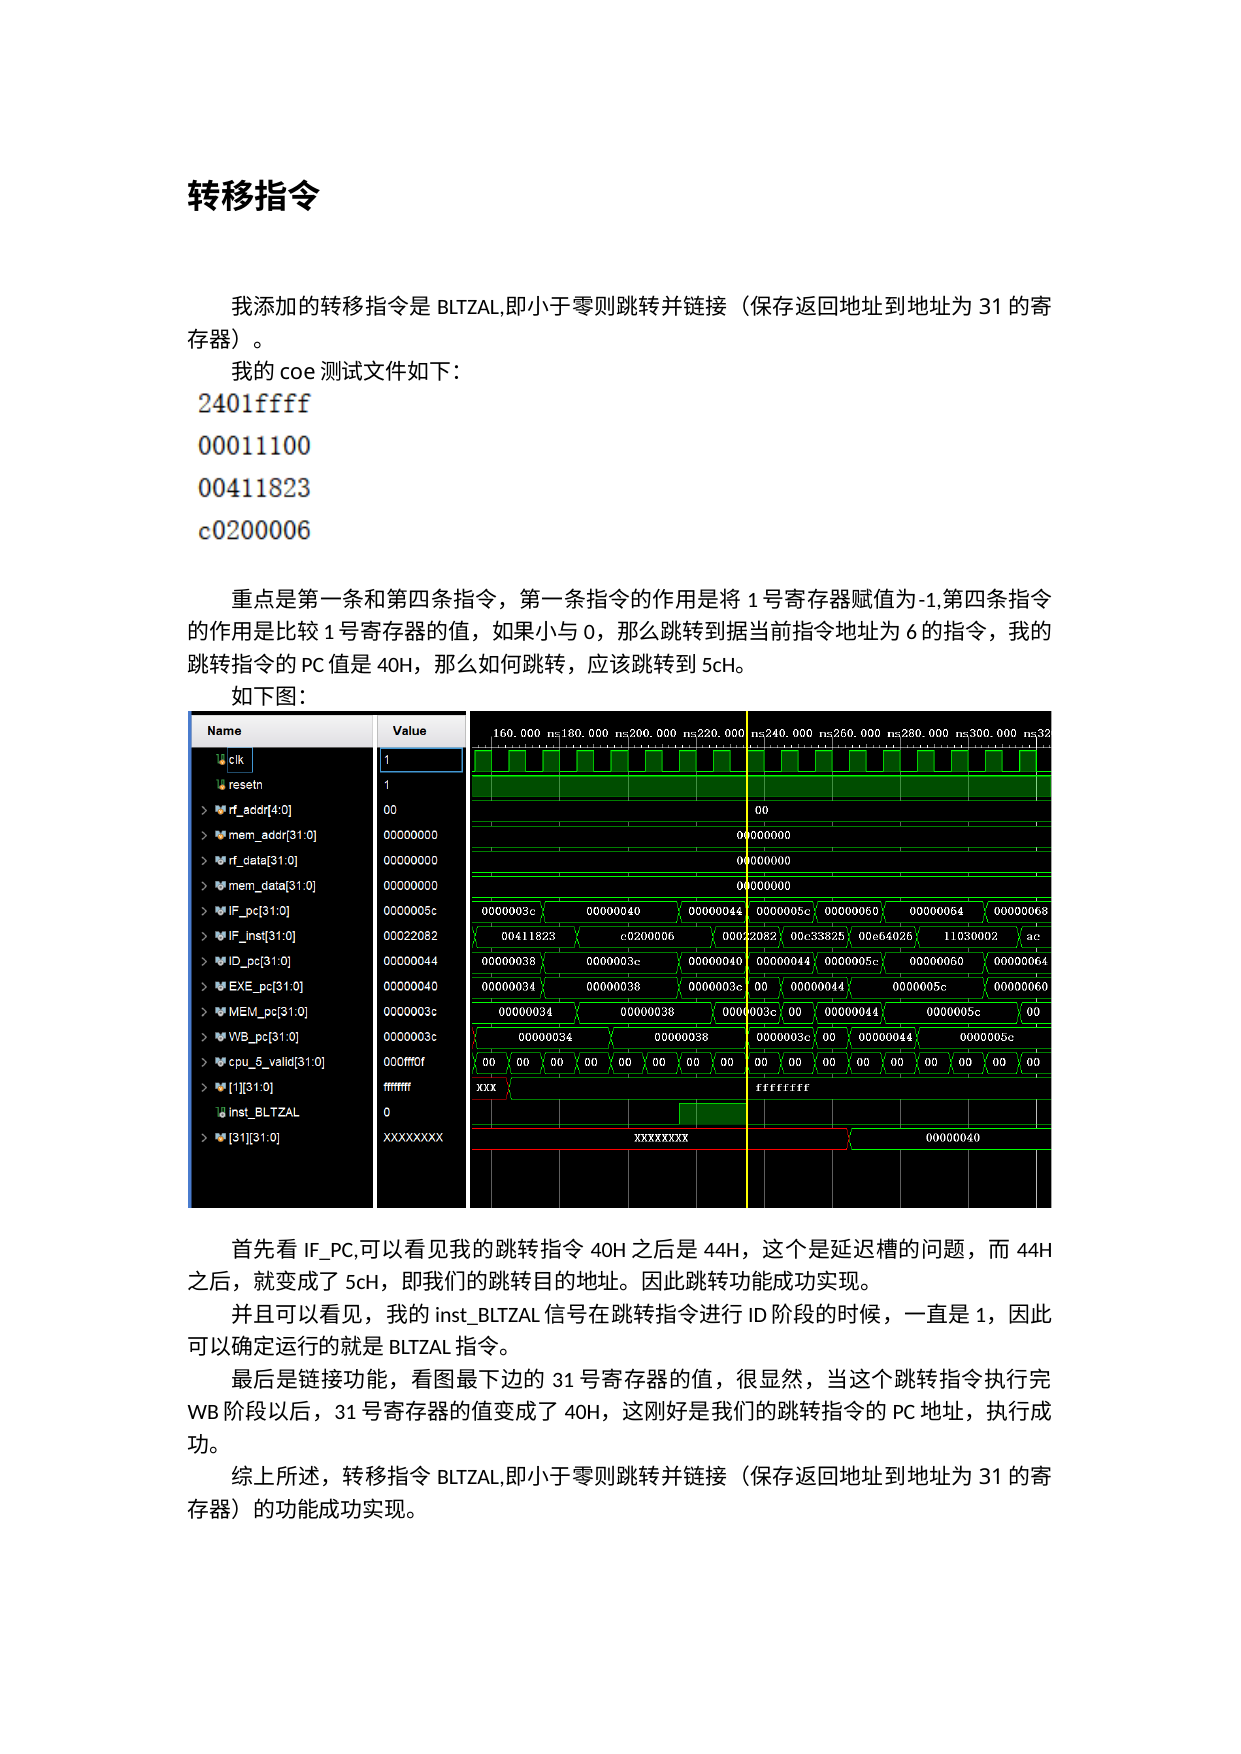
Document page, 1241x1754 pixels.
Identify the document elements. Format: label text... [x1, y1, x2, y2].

picture [187, 711, 1052, 1208]
text 我添加的转移指令是BLTZAL,即小于零则跳转并链接（保存返回地址到地址为31的寄存器）。 [187, 289, 1053, 354]
text 首先看IF_PC,可以看见我的跳转指令40H之后是44H，这个是延迟槽的问题，而44H之后，就变成了5cH，即我们的跳转目的地址。因此跳转功能成功实现。 [187, 1231, 1053, 1296]
subtitle 转移指令 [187, 162, 1053, 227]
picture [187, 386, 379, 552]
text 如下图： [187, 679, 1053, 711]
text 并且可以看见，我的inst_BLTZAL信号在跳转指令进行ID阶段的时候，一直是1，因此可以确定运行的就是BLTZAL指令。 [187, 1296, 1053, 1361]
text 重点是第一条和第四条指令，第一条指令的作用是将1号寄存器赋值为-1,第四条指令的作用是比较1号寄存器的值，如果小与0，那么跳转到据当前指令地址为6的指令，我的跳转指令的PC值是40H，那么如何跳转，应该跳转到5cH。 [187, 581, 1053, 679]
text 我的coe测试文件如下： [187, 354, 1053, 386]
text 最后是链接功能，看图最下边的31号寄存器的值，很显然，当这个跳转指令执行完WB阶段以后，31号寄存器的值变成了40H，这刚好是我们的跳转指令的PC地址，执行成功。 [187, 1361, 1053, 1459]
text 综上所述，转移指令BLTZAL,即小于零则跳转并链接（保存返回地址到地址为31的寄存器）的功能成功实现。 [187, 1459, 1053, 1524]
